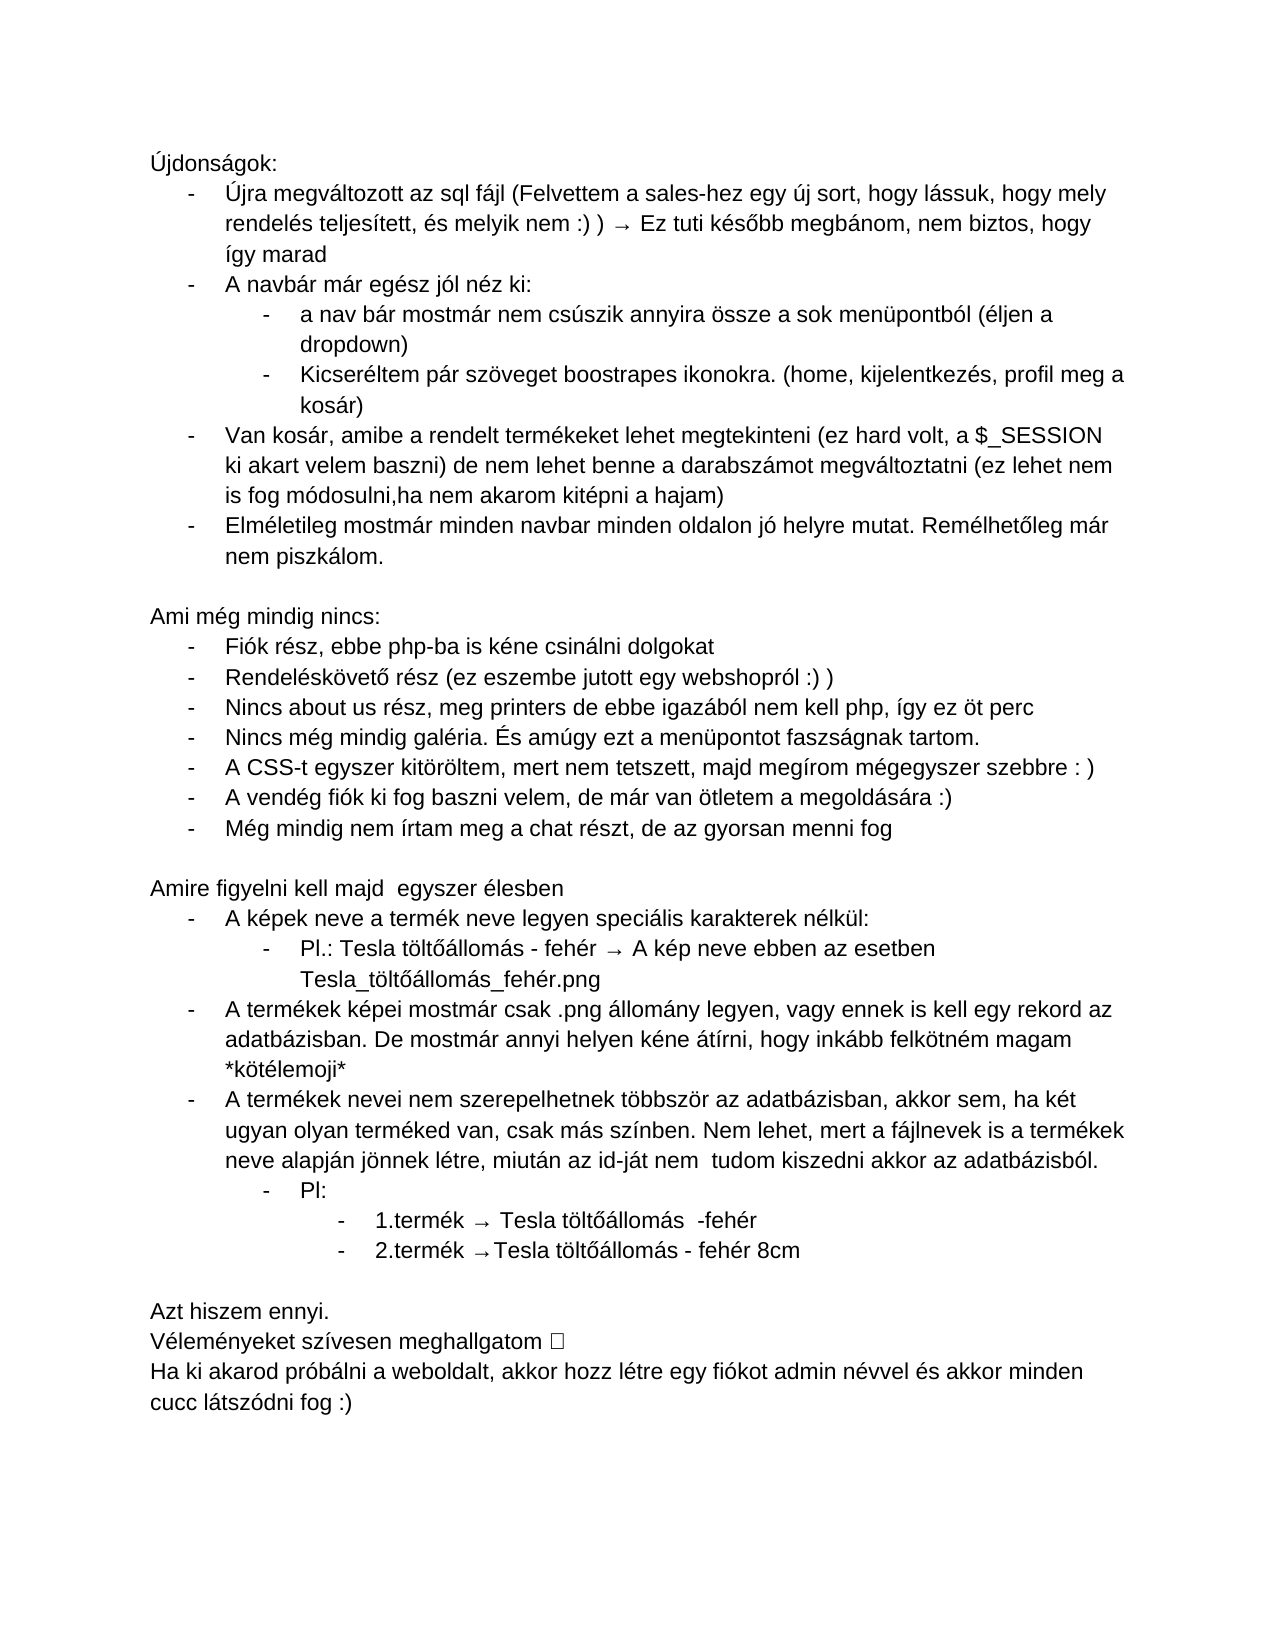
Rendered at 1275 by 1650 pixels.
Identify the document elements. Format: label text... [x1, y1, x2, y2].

list A vendég fiók ki fog baszni velem, de már van ötletem a megoldására :) [187, 784, 1125, 811]
list Még mindig nem írtam meg a chat részt, de az gyorsan menni fog [187, 814, 1125, 841]
list Elméletileg mostmár minden navbar minden oldalon jó helyre mutat. Remélhetőleg már nem piszkálom. [187, 512, 1125, 569]
list Újra megváltozott az sql fájl (Felvettem a sales-hez egy új sort, hogy lássuk, hogy mely rendelés teljesített, és melyik nem :) ) → Ez tuti később megbánom, nem biztos, hogy így marad [187, 180, 1125, 267]
list Van kosár, amibe a rendelt termékeket lehet megtekinteni (ez hard volt, a $_SESSION ki akart velem baszni) de nem lehet benne a darabszámot megváltoztatni (ez lehet nem is fog módosulni,ha nem akarom kitépni a hajam) [187, 422, 1125, 509]
list A termékek képei mostmár csak .png állomány legyen, vagy ennek is kell egy rekord az adatbázisban. De mostmár annyi helyen kéne átírni, hogy inkább felkötném magam *kötélemoji* [187, 996, 1125, 1083]
list 2.termék →Tesla töltőállomás - fehér 8cm [337, 1237, 1125, 1264]
text Amire figyelni kell majd egyszer élesben [150, 875, 1125, 901]
list 1.termék → Tesla töltőállomás -fehér [337, 1207, 1125, 1234]
list A navbár már egész jól néz ki: [187, 271, 1125, 297]
list A képek neve a termék neve legyen speciális karakterek nélkül: [187, 905, 1125, 932]
list Nincs még mindig galéria. És amúgy ezt a menüpontot faszságnak tartom. [187, 724, 1125, 750]
list Pl.: Tesla töltőállomás - fehér → A kép neve ebben az esetben Tesla_töltőállomás_fehér.png [262, 935, 1125, 992]
list a nav bár mostmár nem csúszik annyira össze a sok menüpontból (éljen a dropdown) [262, 301, 1125, 358]
list Pl: [262, 1177, 1125, 1203]
text Azt hiszem ennyi. [150, 1298, 1125, 1324]
list A CSS-t egyszer kitöröltem, mert nem tetszett, majd megírom mégegyszer szebbre : ) [187, 754, 1125, 781]
list Rendeléskövető rész (ez eszembe jutott egy webshopról :) ) [187, 663, 1125, 690]
text Véleményeket szívesen meghallgatom 🙂 [150, 1328, 1125, 1354]
list A termékek nevei nem szerepelhetnek többször az adatbázisban, akkor sem, ha két ugyan olyan terméked van, csak más színben. Nem lehet, mert a fájlnevek is a termékek neve alapján jönnek létre, miután az id-ját nem tudom kiszedni akkor az adatbázisból. [187, 1086, 1125, 1173]
text Ha ki akarod próbálni a weboldalt, akkor hozz létre egy fiókot admin névvel és akkor minden cucc látszódni fog :) [150, 1358, 1125, 1415]
text Újdonságok: [150, 150, 1125, 176]
list Fiók rész, ebbe php-ba is kéne csinálni dolgokat [187, 633, 1125, 660]
list Kicseréltem pár szöveget boostrapes ikonokra. (home, kijelentkezés, profil meg a kosár) [262, 361, 1125, 418]
text Ami még mindig nincs: [150, 603, 1125, 629]
list Nincs about us rész, meg printers de ebbe igazából nem kell php, így ez öt perc [187, 694, 1125, 720]
